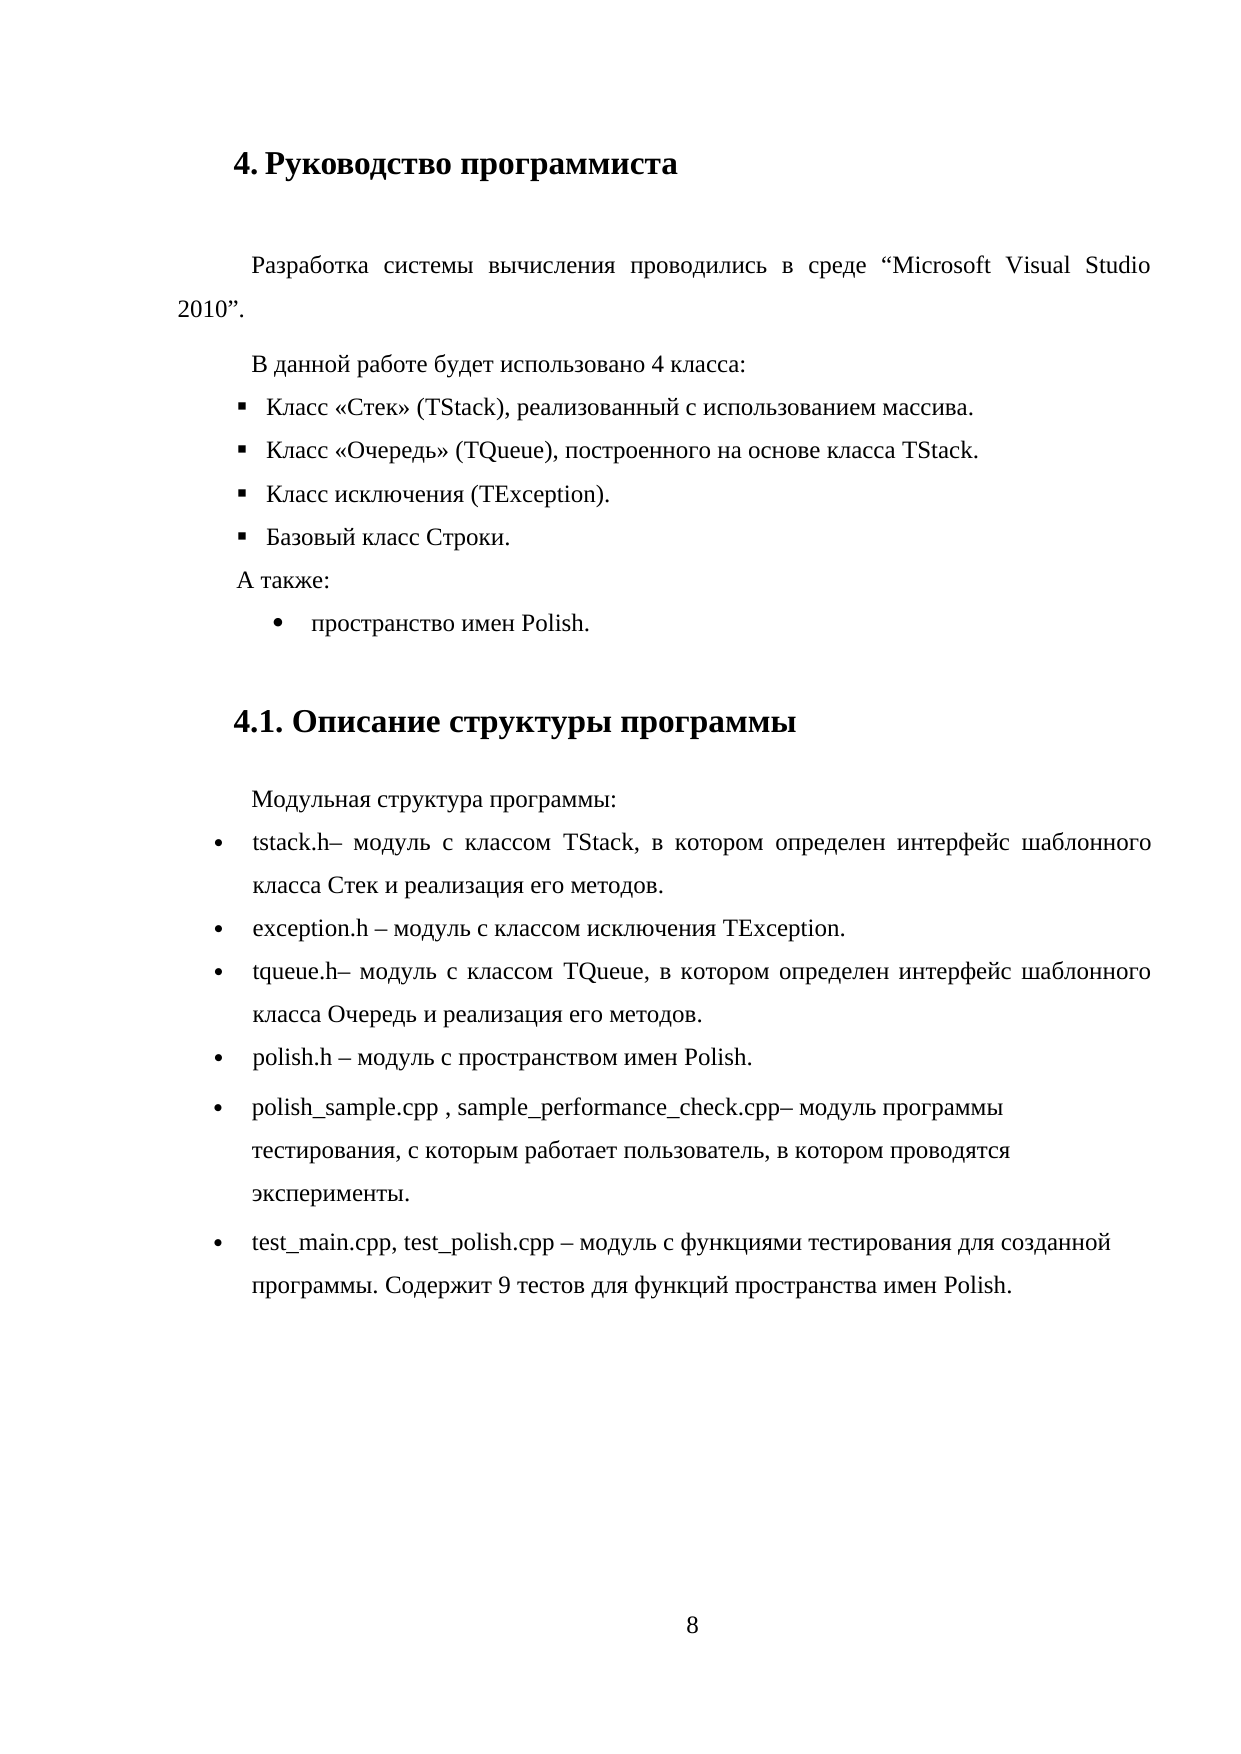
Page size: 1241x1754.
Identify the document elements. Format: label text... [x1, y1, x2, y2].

list test_main.cpp, test_polish.cpp – модуль с функциями тестирования для созданной программы. Содержит 9 тестов для функций пространства имен Polish. [214, 1227, 1152, 1299]
list пространство имен Polish. [274, 608, 1152, 637]
list Класс «Стек» (TStack), реализованный с использованием массива. [177, 392, 1152, 421]
text А также: [236, 565, 1152, 594]
text Модульная структура программы: [177, 784, 1152, 812]
subtitle 4. Руководство программиста [177, 143, 1152, 181]
list exсeption.h – модуль с классом исключения TExсeption. [215, 913, 1152, 942]
subtitle 4.1. Описание структуры программы [177, 701, 1152, 739]
list Класс исключения (TExсeption). [177, 479, 1152, 507]
text Разработка системы вычисления проводились в среде “Microsoft Visual Studio 2010”. [177, 251, 1152, 322]
list polish_sample.cpp , sample_performance_check.cpp– модуль программы тестирования, с которым работает пользователь, в котором проводятся эксперименты. [214, 1092, 1152, 1207]
list Базовый класс Строки. [177, 522, 1152, 551]
list polish.h – модуль с пространством имен Polish. [215, 1042, 1152, 1071]
list Класс «Очередь» (TQueue), построенного на основе класса TStack. [177, 436, 1152, 464]
list tstack.h– модуль с классом TStack, в котором определен интерфейс шаблонного класса Стек и реализация его методов. [215, 827, 1152, 899]
list tqueue.h– модуль с классом TQueue, в котором определен интерфейс шаблонного класса Очередь и реализация его методов. [215, 956, 1152, 1028]
text В данной работе будет использовано 4 класса: [177, 349, 1152, 378]
